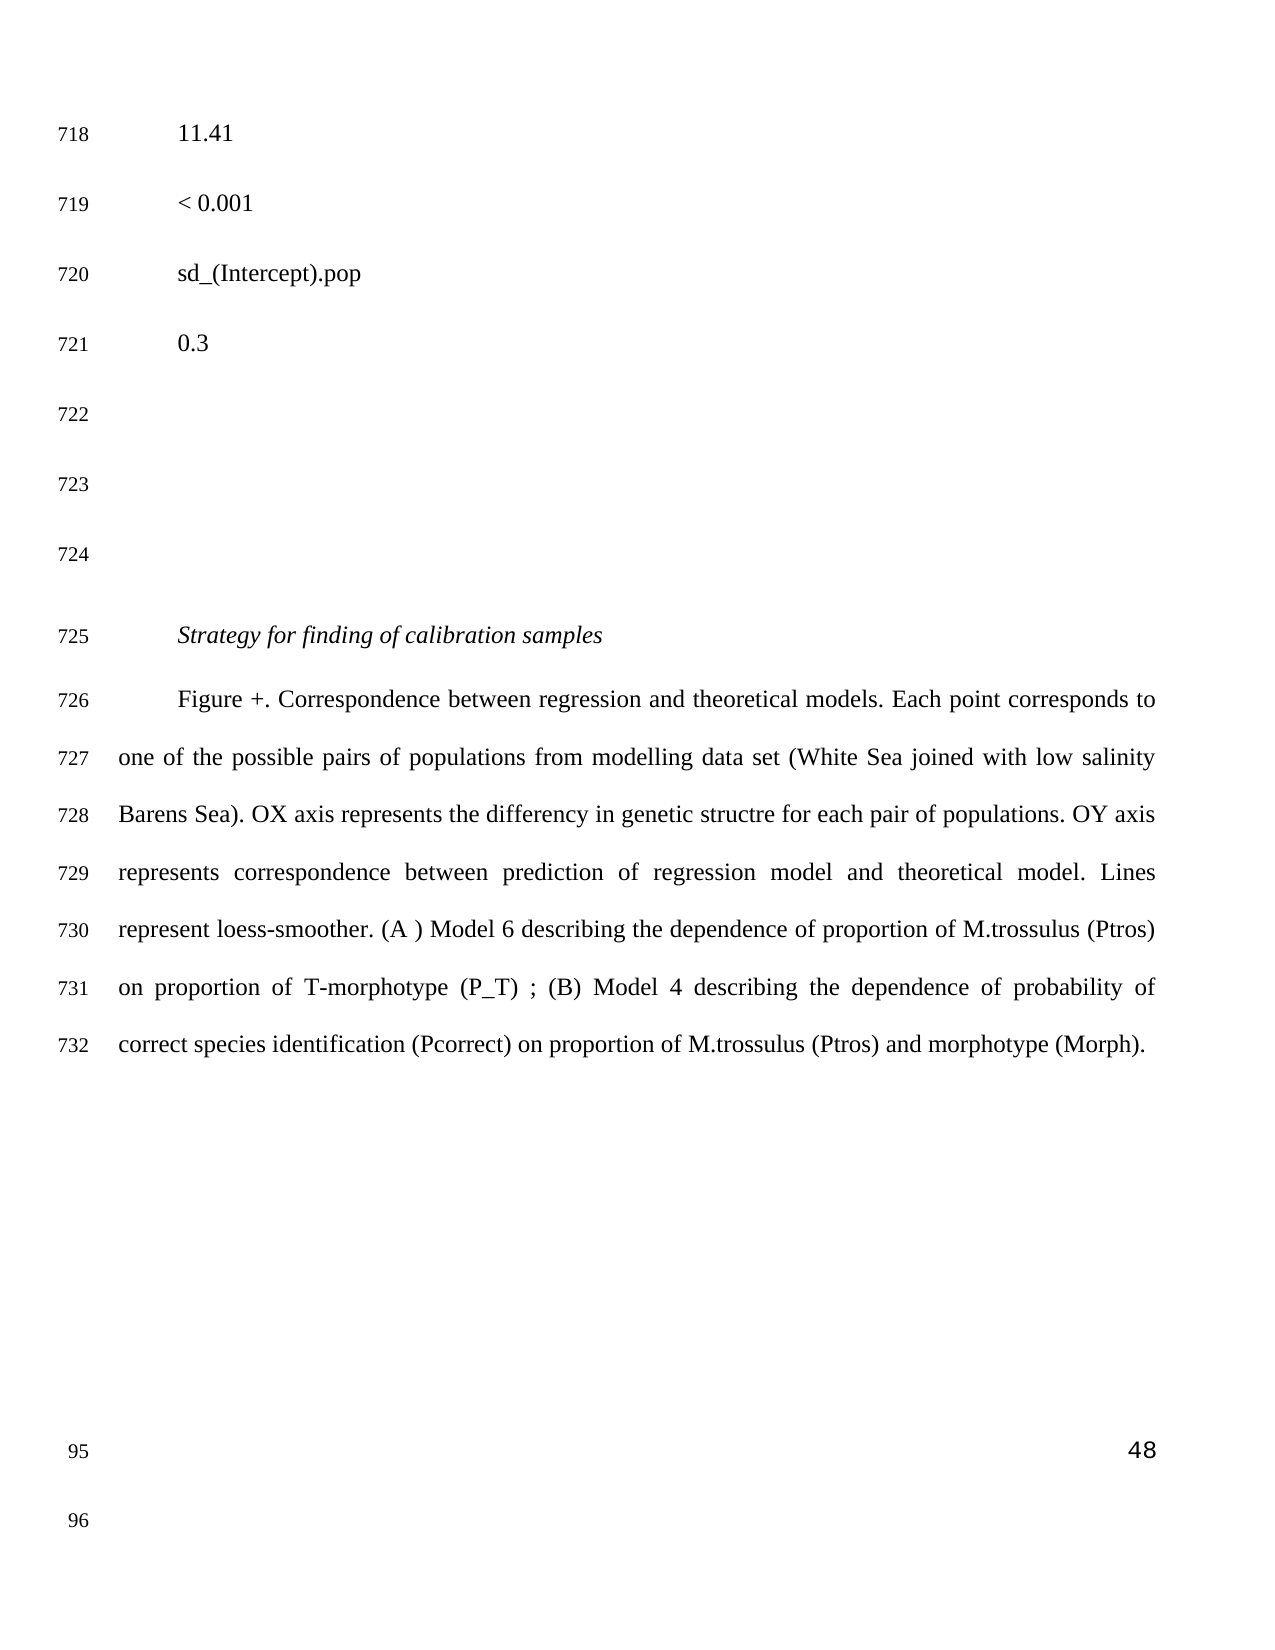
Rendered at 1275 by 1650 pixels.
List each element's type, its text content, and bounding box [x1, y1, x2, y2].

subtitle Strategy for finding of calibration samples [118, 621, 1157, 649]
